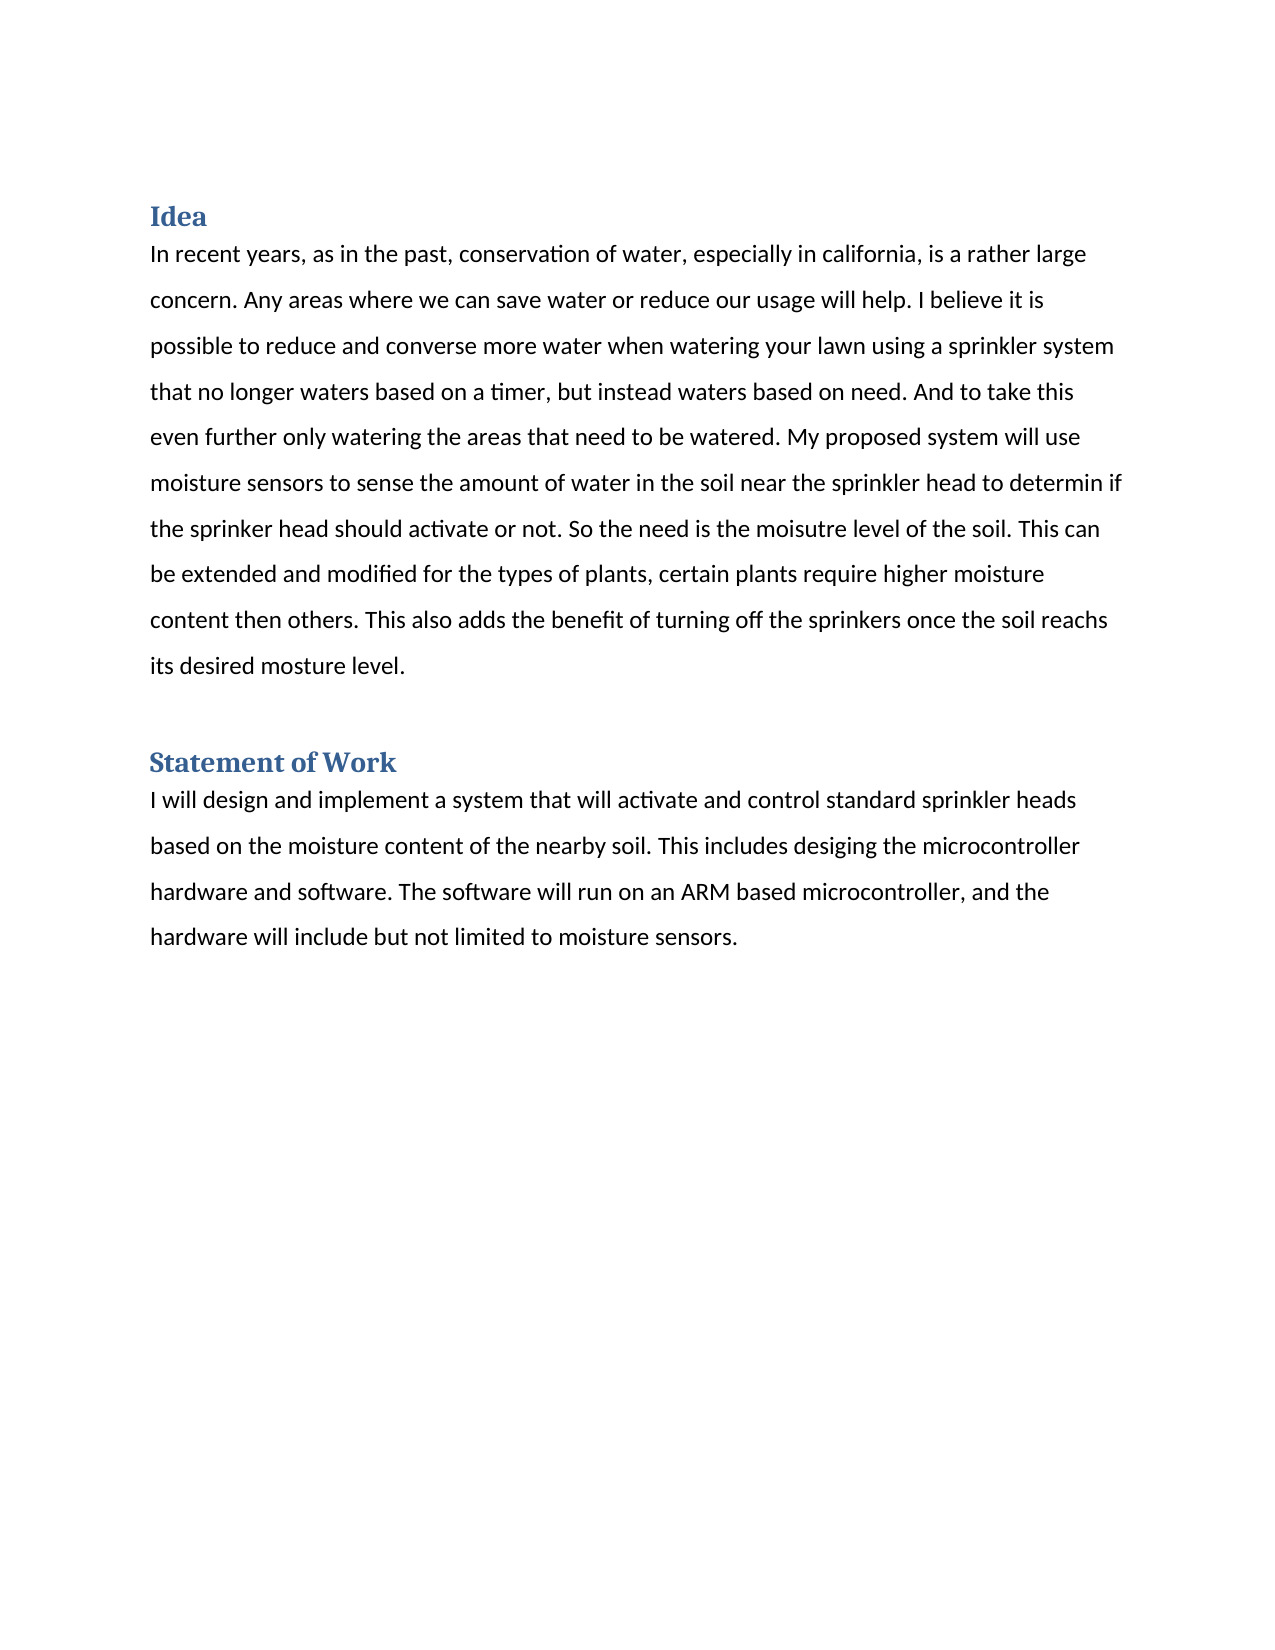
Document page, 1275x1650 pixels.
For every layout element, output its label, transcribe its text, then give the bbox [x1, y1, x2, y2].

text I will design and implement a system that will activate and control standard sprinkler heads based on the moisture content of the nearby soil. This includes desiging the microcontroller hardware and software. The software will run on an ARM based microcontroller, and the hardware will include but not limited to moisture sensors. [150, 784, 1125, 952]
subtitle Statement of Work [150, 746, 1125, 779]
text In recent years, as in the past, conservation of water, especially in california, is a rather large concern. Any areas where we can save water or reduce our usage will help. I believe it is possible to reduce and converse more water when watering your lawn using a sprinkler system that no longer waters based on a timer, but instead waters based on need. And to take this even further only watering the areas that need to be watered. My proposed system will use moisture sensors to sense the amount of water in the soil near the sprinkler head to determin if the sprinker head should activate or not. So the need is the moisutre level of the soil. This can be extended and modified for the types of plants, certain plants require higher moisture content then others. This also adds the benefit of turning off the sprinkers once the soil reachs its desired mosture level. [150, 238, 1125, 681]
subtitle Idea [150, 200, 1125, 233]
